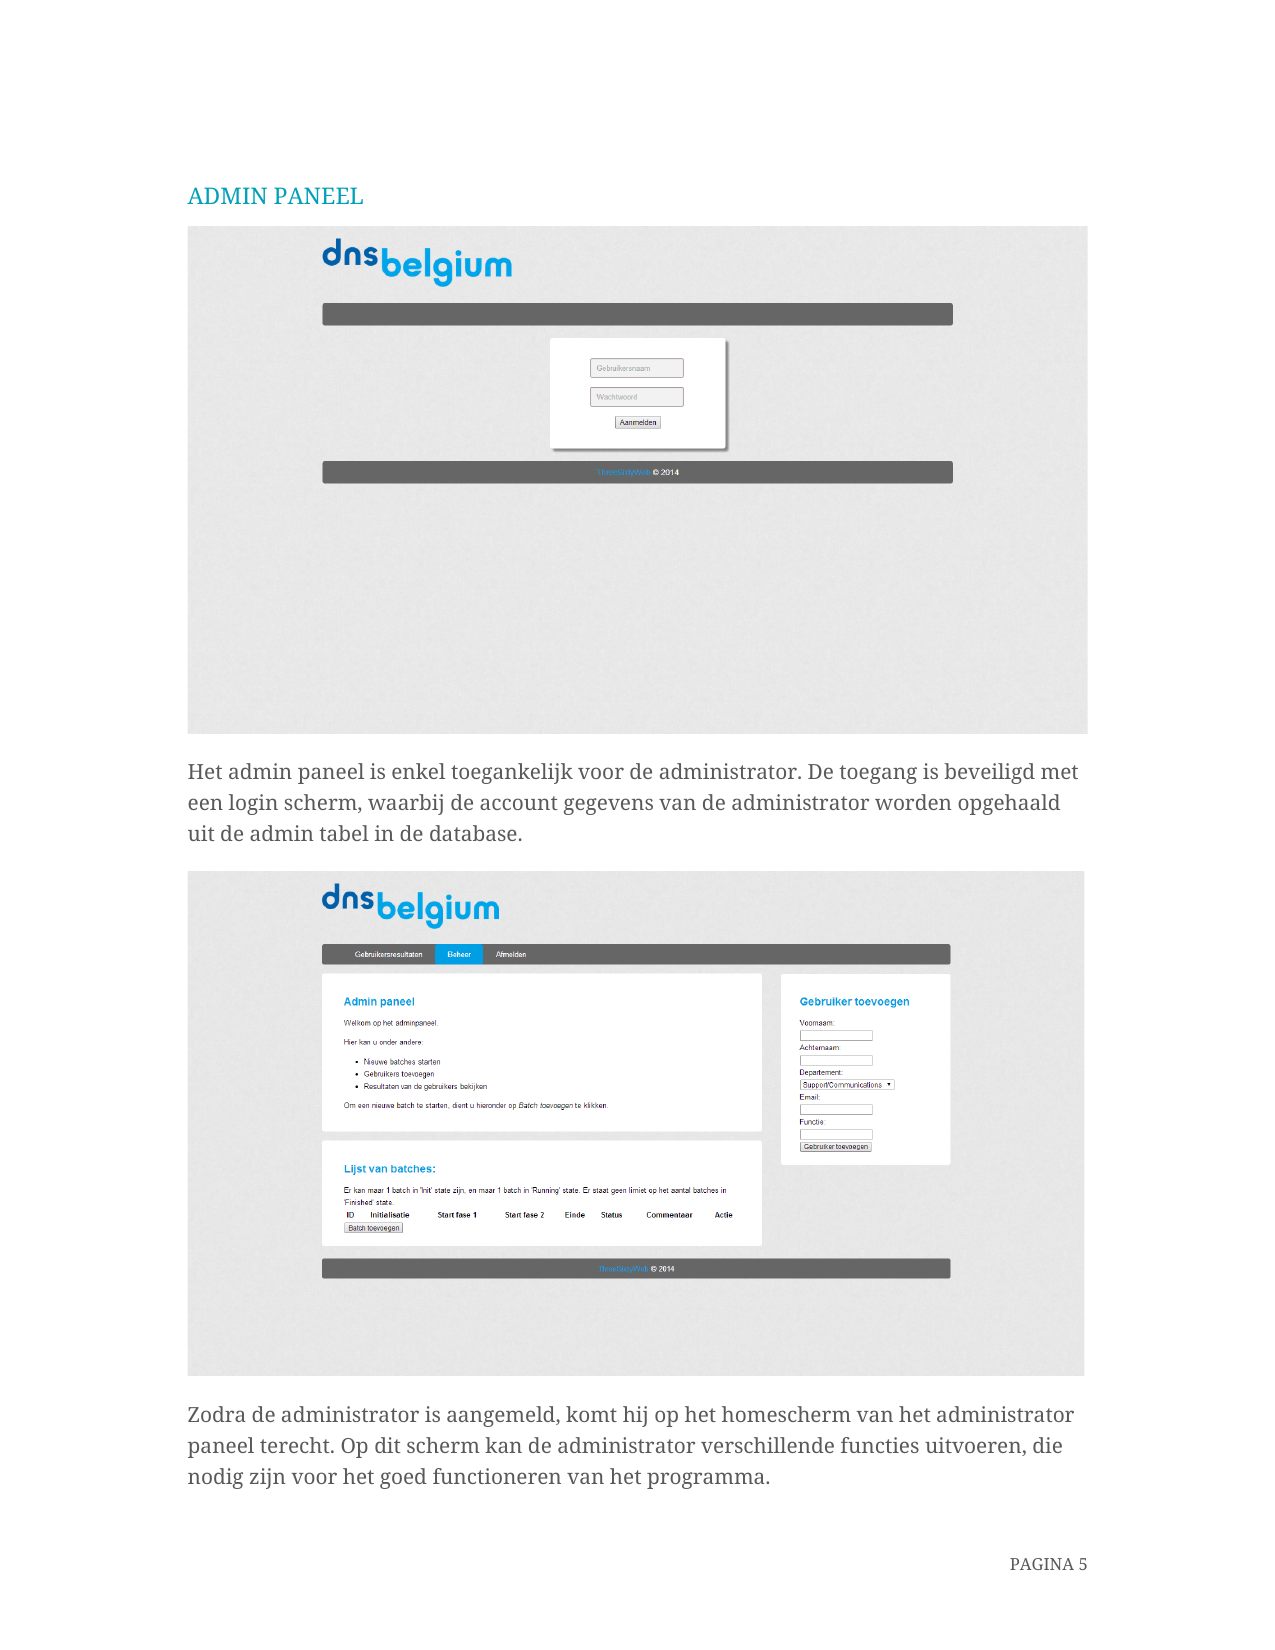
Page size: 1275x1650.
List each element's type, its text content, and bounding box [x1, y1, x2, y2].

text Het admin paneel is enkel toegankelijk voor de administrator. De toegang is beveiligd met een login scherm, waarbij de account gegevens van de administrator worden opgehaald uit de admin tabel in de database. [187, 757, 1087, 848]
picture [187, 226, 1088, 734]
subtitle Admin paneel [187, 180, 1087, 211]
picture [187, 871, 1085, 1376]
text Zodra de administrator is aangemeld, komt hij op het homescherm van het administrator paneel terecht. Op dit scherm kan de administrator verschillende functies uitvoeren, die nodig zijn voor het goed functioneren van het programma. [187, 1400, 1087, 1491]
